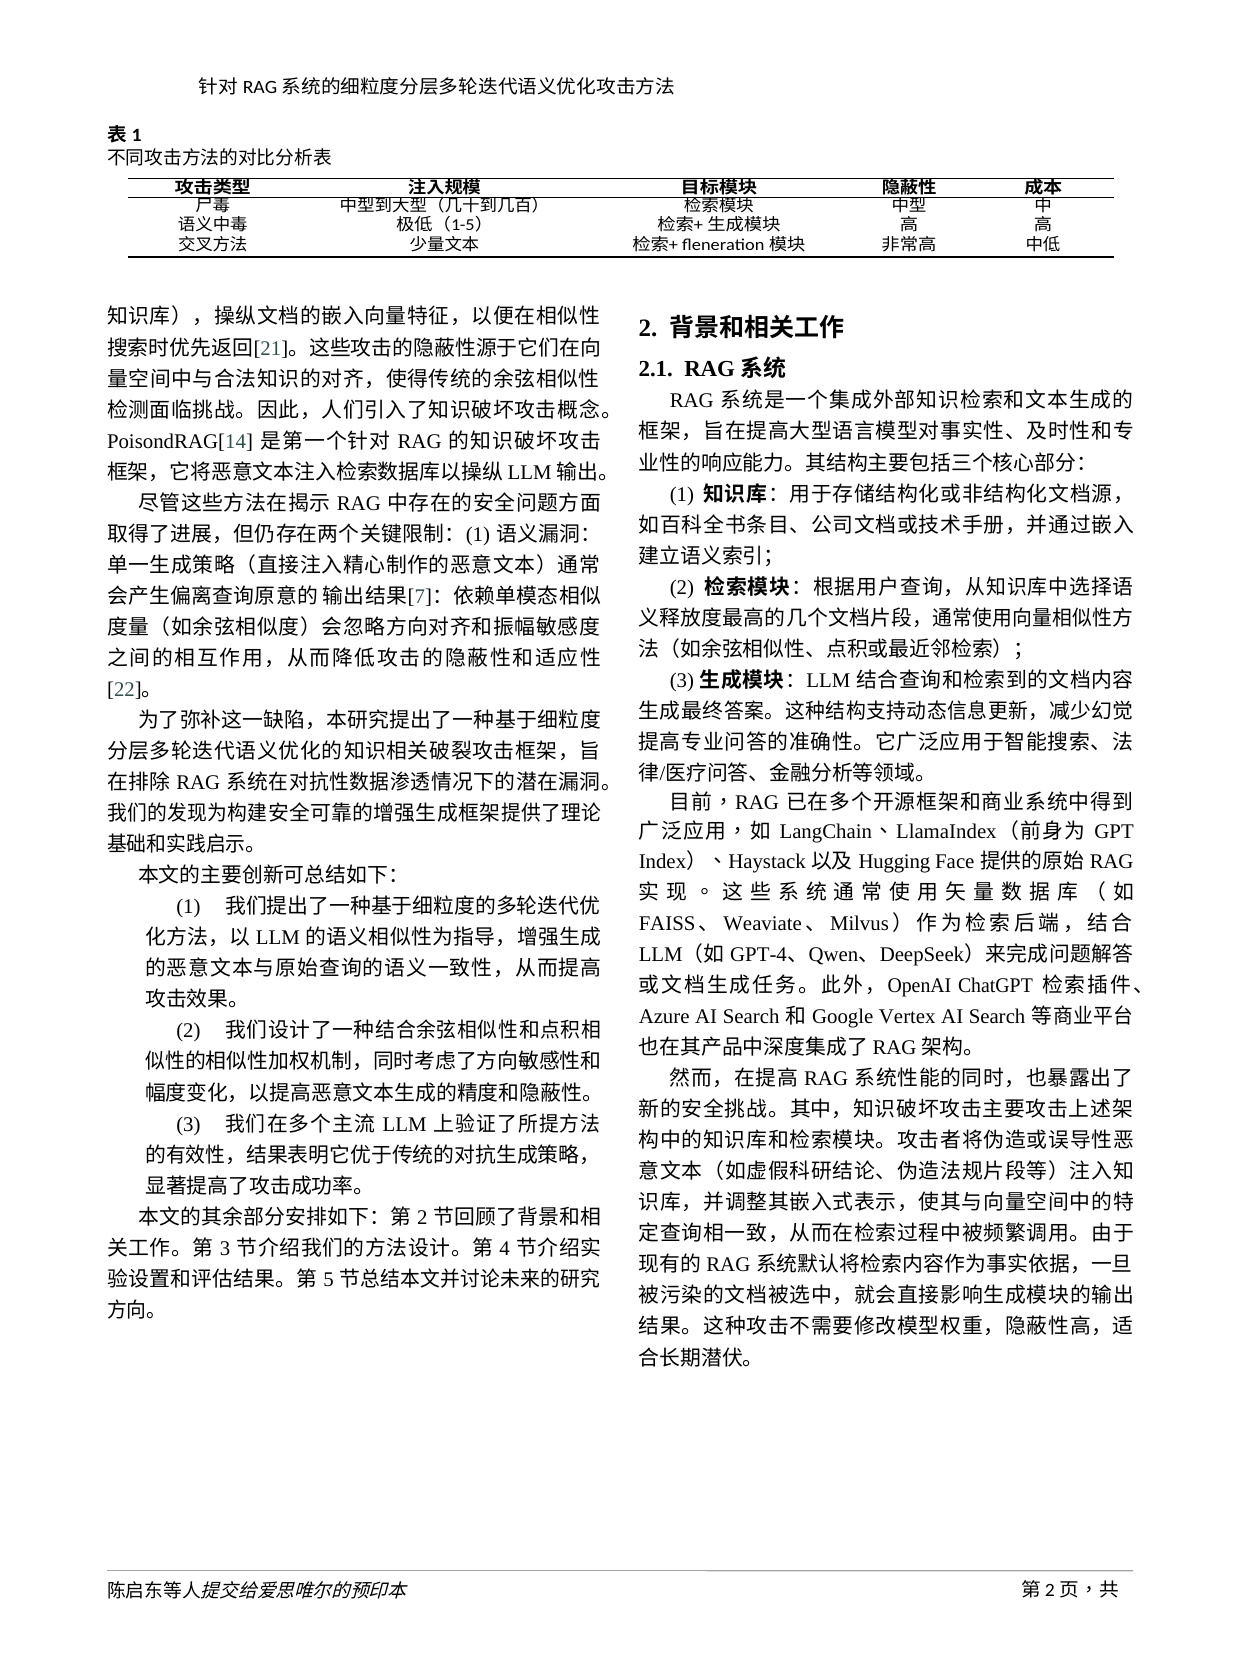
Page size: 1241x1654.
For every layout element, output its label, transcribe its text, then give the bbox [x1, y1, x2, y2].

text 然而，在提高 RAG 系统性能的同时，也暴露出了新的安全挑战。其中，知识破坏攻击主要攻击上述架构中的知识库和检索模块。攻击者将伪造或误导性恶意文本（如虚假科研结论、伪造法规片段等）注入知识库，并调整其嵌入式表示，使其与向量空间中的特定查询相一致，从而在检索过程中被频繁调用。由于现有的 RAG 系统默认将检索内容作为事实依据，一旦被污染的文档被选中，就会直接影响生成模块的输出结果。这种攻击不需要修改模型权重，隐蔽性高，适合长期潜伏。 [638, 1061, 1133, 1371]
table_header 目标模块 [592, 179, 846, 197]
list 生成模块：LLM 结合查询和检索到的文档内容生成最终答案。这种结构支持动态信息更新，减少幻觉，提高专业问答的准确性。它广泛应用于智能搜索、法律/医疗问答、金融分析等领域。 [638, 663, 1133, 786]
table_cell 尸毒 [128, 198, 297, 216]
table_cell 交叉方法 [128, 236, 297, 256]
text 本文的主要创新可总结如下： [107, 858, 601, 889]
table_cell 中型到大型（几十到几百） [297, 198, 592, 216]
table_cell 中型 [846, 198, 972, 216]
table_cell 检索模块 [592, 198, 846, 216]
table_header 成本 [973, 179, 1114, 197]
text 目前，RAG 已在多个开源框架和商业系统中得到广泛应用，如 LangChain、LlamaIndex（前身为 GPT Index）、Haystack 以及 Hugging Face 提供的原始 RAG 实现。这些系统通常使用矢量数据库（如 FAISS、Weaviate、Milvus）作为检索后端，结合 LLM（如 GPT-4、Qwen、DeepSeek）来完成问题解答或文档生成任务。此外，OpenAI ChatGPT 检索插件、Azure AI Search 和 Google Vertex AI Search 等商业平台也在其产品中深度集成了 RAG 架构。 [638, 787, 1133, 1061]
table_cell 高 [846, 216, 972, 236]
table_header 隐蔽性 [846, 179, 972, 197]
list 检索模块：根据用户查询，从知识库中选择语义释放度最高的几个文档片段，通常使用向量相似性方法（如余弦相似性、点积或最近邻检索）； [638, 570, 1133, 662]
text 尽管这些方法在揭示 RAG 中存在的安全问题方面取得了进展，但仍存在两个关键限制：(1) 语义漏洞：单一生成策略（直接注入精心制作的恶意文本）通常会产生偏离查询原意的输出结果[7]：依赖单模态相似度量（如余弦相似度）会忽略方向对齐和振幅敏感度之间的相互作用，从而降低攻击的隐蔽性和适应性[22]。 [107, 486, 601, 702]
subtitle 背景和相关工作 [638, 309, 1234, 343]
text RAG 系统是一个集成外部知识检索和文本生成的框架，旨在提高大型语言模型对事实性、及时性和专业性的响应能力。其结构主要包括三个核心部分： [638, 384, 1133, 476]
text 知识库），操纵文档的嵌入向量特征，以便在相似性搜索时优先返回[21]。这些攻击的隐蔽性源于它们在向量空间中与合法知识的对齐，使得传统的余弦相似性检测面临挑战。因此，人们引入了知识破坏攻击概念。PoisondRAG[14] 是第一个针对 RAG 的知识破坏攻击框架，它将恶意文本注入检索数据库以操纵 LLM 输出。 [107, 300, 601, 485]
text 不同攻击方法的对比分析表 [107, 146, 1234, 169]
table_header 攻击类型 [128, 179, 297, 197]
text 本文的其余部分安排如下：第 2 节回顾了背景和相关工作。第 3 节介绍我们的方法设计。第 4 节介绍实验设置和评估结果。第 5 节总结本文并讨论未来的研究方向。 [107, 1200, 601, 1323]
table_cell 极低（1-5） [297, 216, 592, 236]
list 我们设计了一种结合余弦相似性和点积相似性的相似性加权机制，同时考虑了方向敏感性和幅度变化，以提高恶意文本生成的精度和隐蔽性。 [145, 1014, 601, 1106]
text 为了弥补这一缺陷，本研究提出了一种基于细粒度分层多轮迭代语义优化的知识相关破裂攻击框架，旨在排除 RAG 系统在对抗性数据渗透情况下的潜在漏洞。我们的发现为构建安全可靠的增强生成框架提供了理论基础和实践启示。 [107, 703, 601, 858]
subtitle RAG 系统 [638, 352, 1234, 383]
text 表 1 [107, 123, 1234, 146]
table_cell 检索+ fleneration 模块 [592, 236, 846, 256]
list 我们在多个主流 LLM 上验证了所提方法的有效性，结果表明它优于传统的对抗生成策略，显著提高了攻击成功率。 [145, 1107, 601, 1199]
table_cell 检索+ 生成模块 [592, 216, 846, 236]
table_cell 非常高 [846, 236, 972, 256]
table_cell 中 [973, 198, 1114, 216]
list 知识库：用于存储结构化或非结构化文档源，如百科全书条目、公司文档或技术手册，并通过嵌入建立语义索引； [638, 477, 1133, 569]
table_cell 语义中毒 [128, 216, 297, 236]
table_cell 中低 [973, 236, 1114, 256]
list 我们提出了一种基于细粒度的多轮迭代优化方法，以 LLM 的语义相似性为指导，增强生成的恶意文本与原始查询的语义一致性，从而提高攻击效果。 [145, 889, 601, 1013]
table_cell 少量文本 [297, 236, 592, 256]
table_cell 高 [973, 216, 1114, 236]
table_header 注入规模 [297, 179, 592, 197]
